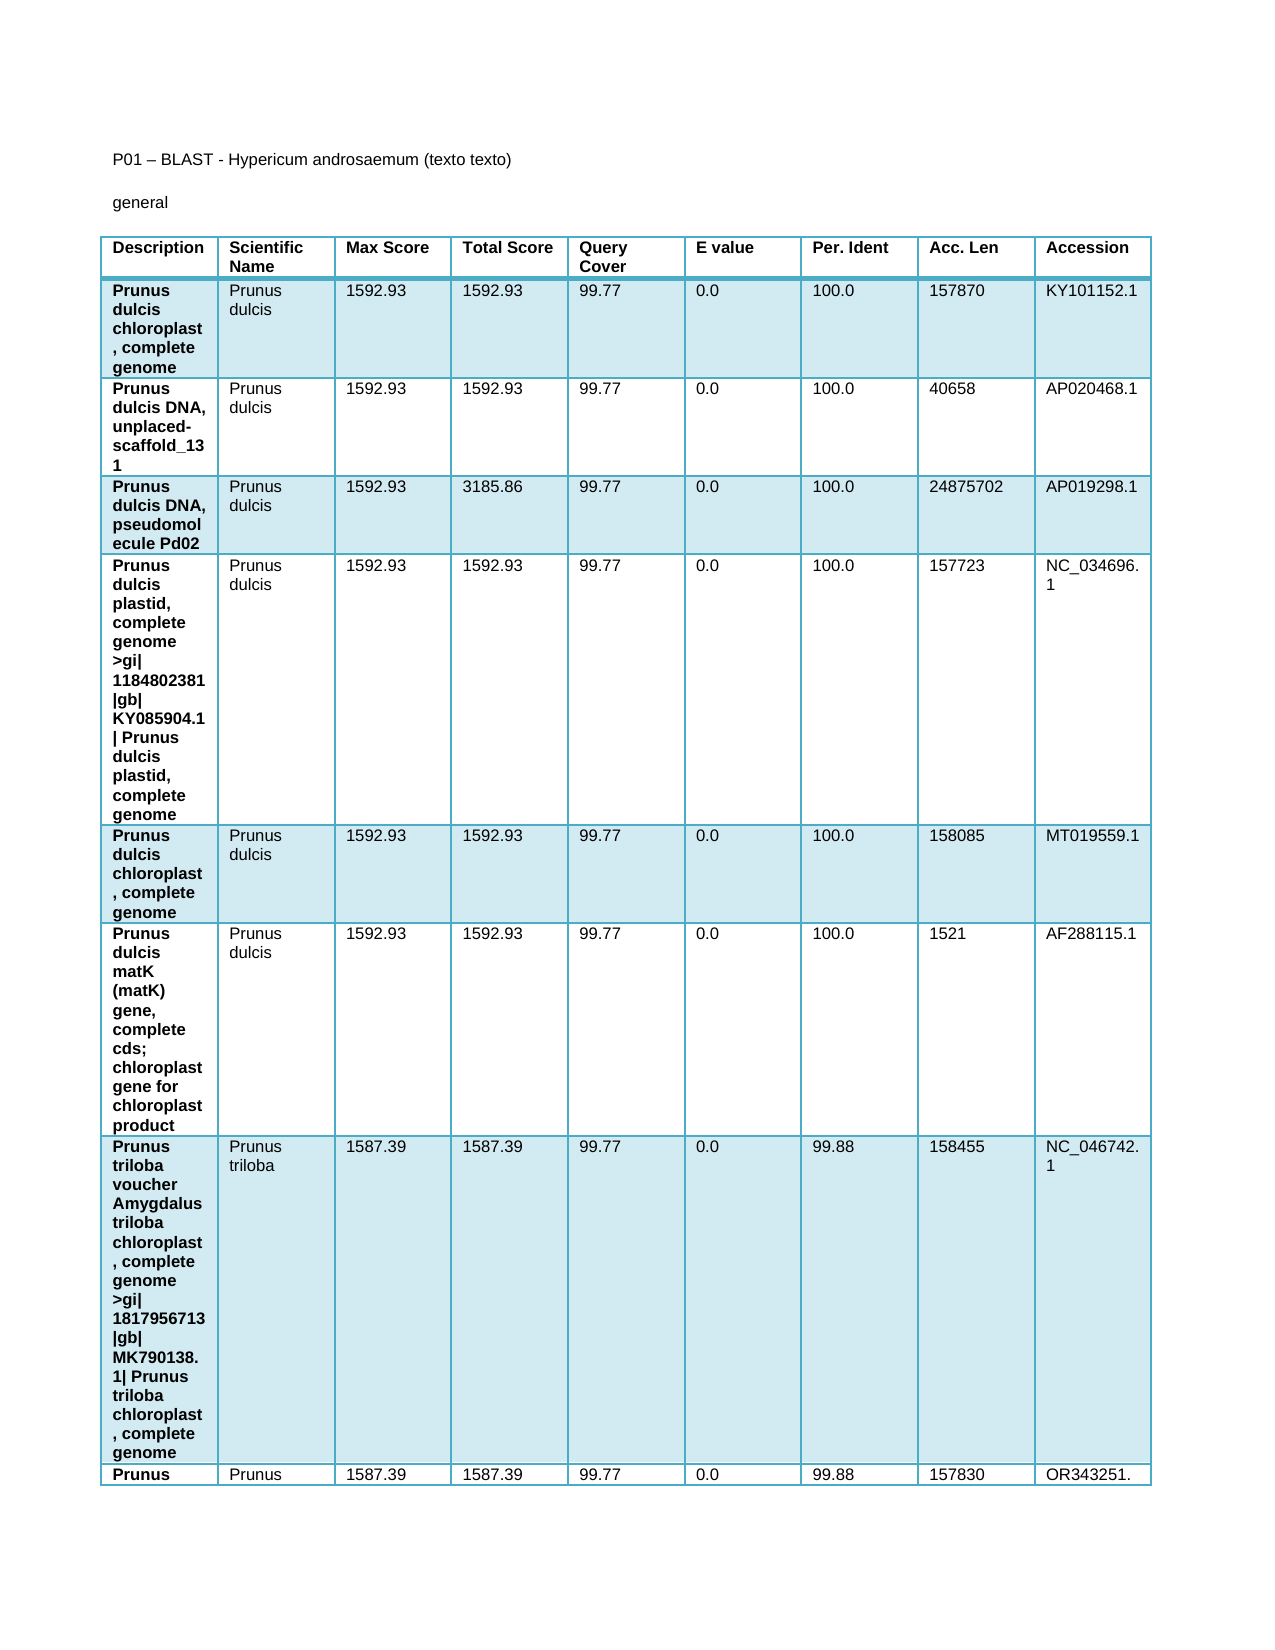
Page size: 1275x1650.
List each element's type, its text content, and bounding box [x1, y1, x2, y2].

text P01 – BLAST - Hypericum androsaemum (texto texto) [112, 150, 1162, 169]
table_cell 1592.93 [336, 281, 450, 377]
table_cell Prunus dulcis [219, 379, 334, 474]
table_cell 1587.39 [452, 1465, 567, 1484]
table_cell Prunus dulcis [219, 924, 334, 1134]
table_cell Prunus dulcis chloroplast, complete genome [102, 281, 217, 377]
table_cell 158085 [919, 826, 1034, 922]
table_cell 1592.93 [452, 924, 567, 1134]
table_cell Prunus pedunculata [219, 1465, 334, 1484]
table_cell Prunus triloba [219, 1137, 334, 1462]
table_cell 100.0 [802, 555, 917, 824]
table_cell Prunus dulcis DNA, unplaced-scaffold_131 [102, 379, 217, 474]
table_cell 100.0 [802, 281, 917, 377]
table_cell 99.77 [569, 281, 684, 377]
table_cell NC_046742.1 [1036, 1137, 1150, 1462]
table_cell 1521 [919, 924, 1034, 1134]
table_cell 99.77 [569, 477, 684, 553]
table_cell 157830 [919, 1465, 1034, 1484]
table_cell 1592.93 [336, 477, 450, 553]
table_cell 99.77 [569, 826, 684, 922]
table_cell 0.0 [686, 826, 800, 922]
table_header Scientific Name [219, 238, 334, 276]
table_cell 100.0 [802, 379, 917, 474]
table_cell 1587.39 [336, 1137, 450, 1462]
table_cell Prunus triloba voucher Amygdalus triloba chloroplast, complete genome >gi|1817956713|gb|MK790138.1| Prunus triloba chloroplast, complete genome [102, 1137, 217, 1462]
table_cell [102, 1465, 217, 1484]
table_header Total Score [452, 238, 567, 276]
table_cell NC_034696.1 [1036, 555, 1150, 824]
table_cell 1592.93 [452, 555, 567, 824]
table_cell Prunus dulcis DNA, pseudomolecule Pd02 [102, 477, 217, 553]
table_cell Prunus dulcis plastid, complete genome >gi|1184802381|gb|KY085904.1| Prunus dulcis plastid, complete genome [102, 555, 217, 824]
table_cell OR343251.1 [1036, 1465, 1150, 1484]
table_cell 0.0 [686, 379, 800, 474]
table_header Per. Ident [802, 238, 917, 276]
table_header Query Cover [569, 238, 684, 276]
text general [112, 193, 1162, 212]
table_header E value [686, 238, 800, 276]
table_cell 0.0 [686, 1465, 800, 1484]
table_cell 157723 [919, 555, 1034, 824]
table_cell Prunus dulcis [219, 826, 334, 922]
table_cell 0.0 [686, 281, 800, 377]
table_cell 99.77 [569, 924, 684, 1134]
table_cell 1587.39 [452, 1137, 567, 1462]
table_cell 1592.93 [452, 281, 567, 377]
table_cell 99.77 [569, 1465, 684, 1484]
table_cell 1592.93 [336, 379, 450, 474]
table_cell 1587.39 [336, 1465, 450, 1484]
table_header Accession [1036, 238, 1150, 276]
table_cell Prunus dulcis [219, 281, 334, 377]
table_cell 24875702 [919, 477, 1034, 553]
table_cell 99.77 [569, 555, 684, 824]
table_cell Prunus dulcis [219, 555, 334, 824]
table_cell 100.0 [802, 477, 917, 553]
table_cell 1592.93 [452, 379, 567, 474]
table_cell 100.0 [802, 924, 917, 1134]
table_cell MT019559.1 [1036, 826, 1150, 922]
table_cell 1592.93 [336, 924, 450, 1134]
table_header Acc. Len [919, 238, 1034, 276]
table_cell 99.88 [802, 1465, 917, 1484]
table_header Description [102, 238, 217, 276]
table_header Max Score [336, 238, 450, 276]
table_cell 0.0 [686, 1137, 800, 1462]
table_cell 0.0 [686, 924, 800, 1134]
table_cell 100.0 [802, 826, 917, 922]
table_cell AP020468.1 [1036, 379, 1150, 474]
table_cell 99.88 [802, 1137, 917, 1462]
table_cell 1592.93 [336, 826, 450, 922]
table_cell KY101152.1 [1036, 281, 1150, 377]
table_cell Prunus dulcis [219, 477, 334, 553]
table_cell 40658 [919, 379, 1034, 474]
table_cell 1592.93 [452, 826, 567, 922]
table_cell Prunus dulcis matK (matK) gene, complete cds; chloroplast gene for chloroplast product [102, 924, 217, 1134]
table_cell 0.0 [686, 555, 800, 824]
table_cell 99.77 [569, 379, 684, 474]
table_cell 158455 [919, 1137, 1034, 1462]
table_cell 1592.93 [336, 555, 450, 824]
table_cell 0.0 [686, 477, 800, 553]
table_cell 3185.86 [452, 477, 567, 553]
table_cell Prunus dulcis chloroplast, complete genome [102, 826, 217, 922]
table_cell AF288115.1 [1036, 924, 1150, 1134]
table_cell 99.77 [569, 1137, 684, 1462]
table_cell 157870 [919, 281, 1034, 377]
table_cell AP019298.1 [1036, 477, 1150, 553]
